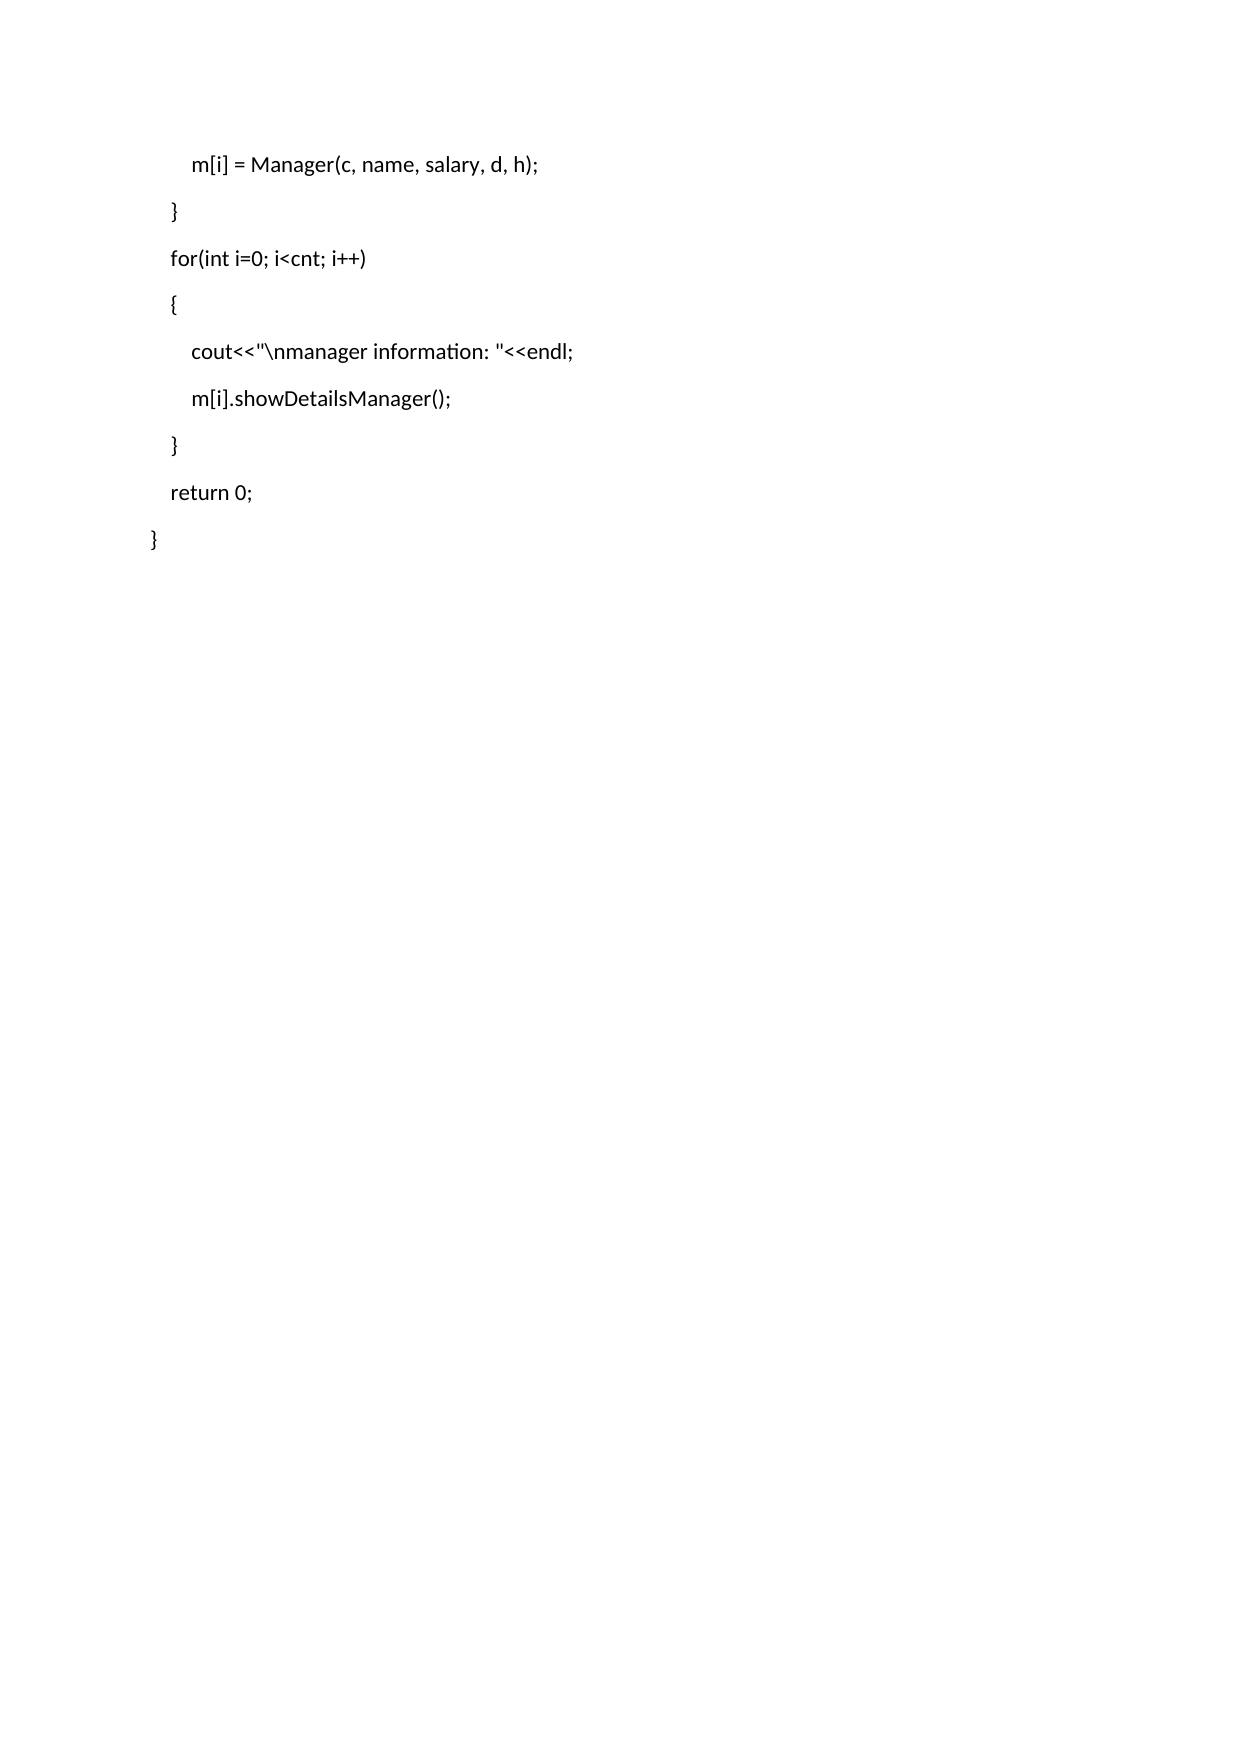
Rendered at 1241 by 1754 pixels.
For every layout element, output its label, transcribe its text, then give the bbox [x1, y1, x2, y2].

text } [150, 197, 1090, 225]
text { [150, 291, 1090, 319]
text cout<<"\nmanager information: "<<endl; [150, 337, 1090, 366]
text m[i] = Manager(c, name, salary, d, h); [150, 150, 1090, 178]
text } [150, 525, 1090, 553]
text m[i].showDetailsManager(); [150, 384, 1090, 412]
text return 0; [150, 478, 1090, 506]
text for(int i=0; i<cnt; i++) [150, 244, 1090, 272]
text } [150, 431, 1090, 459]
